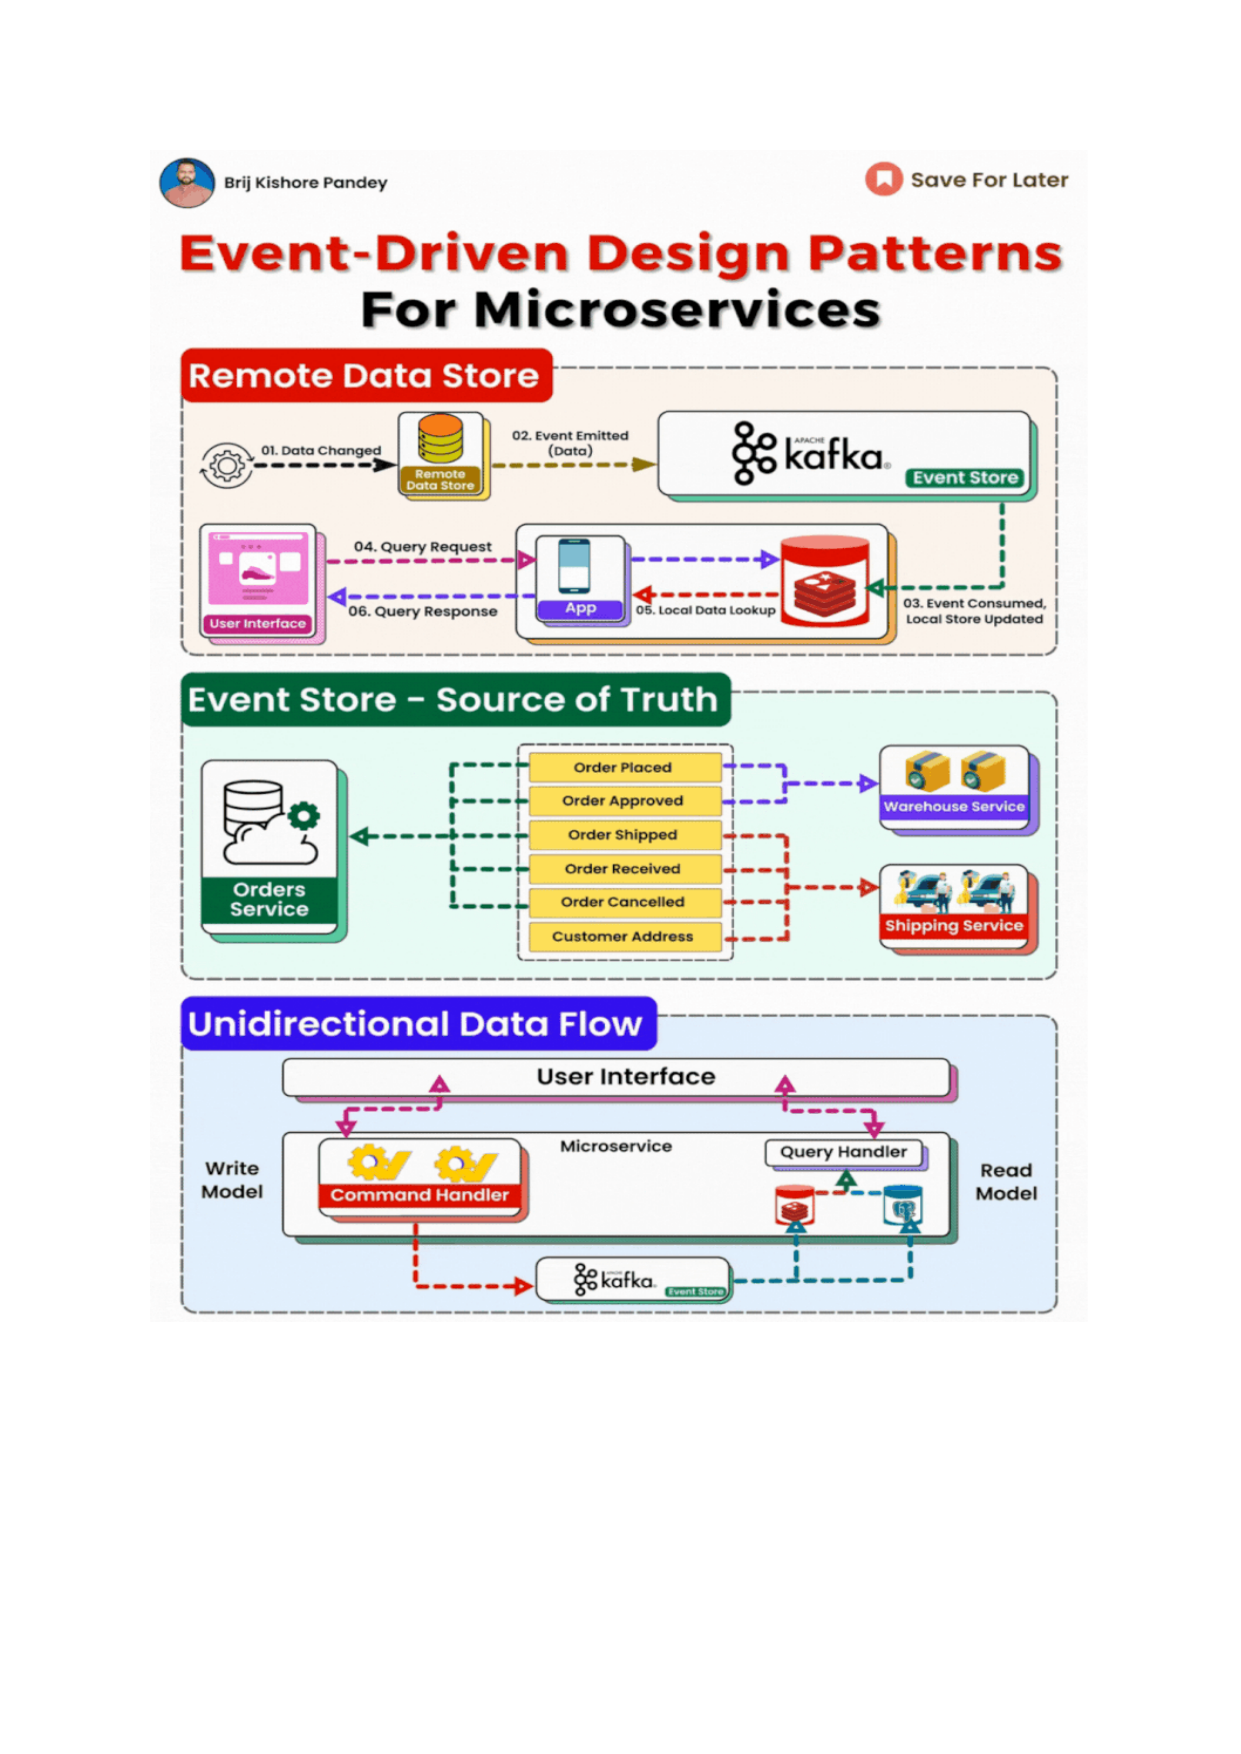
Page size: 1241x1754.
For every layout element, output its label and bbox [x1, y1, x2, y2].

picture [150, 150, 1088, 1322]
